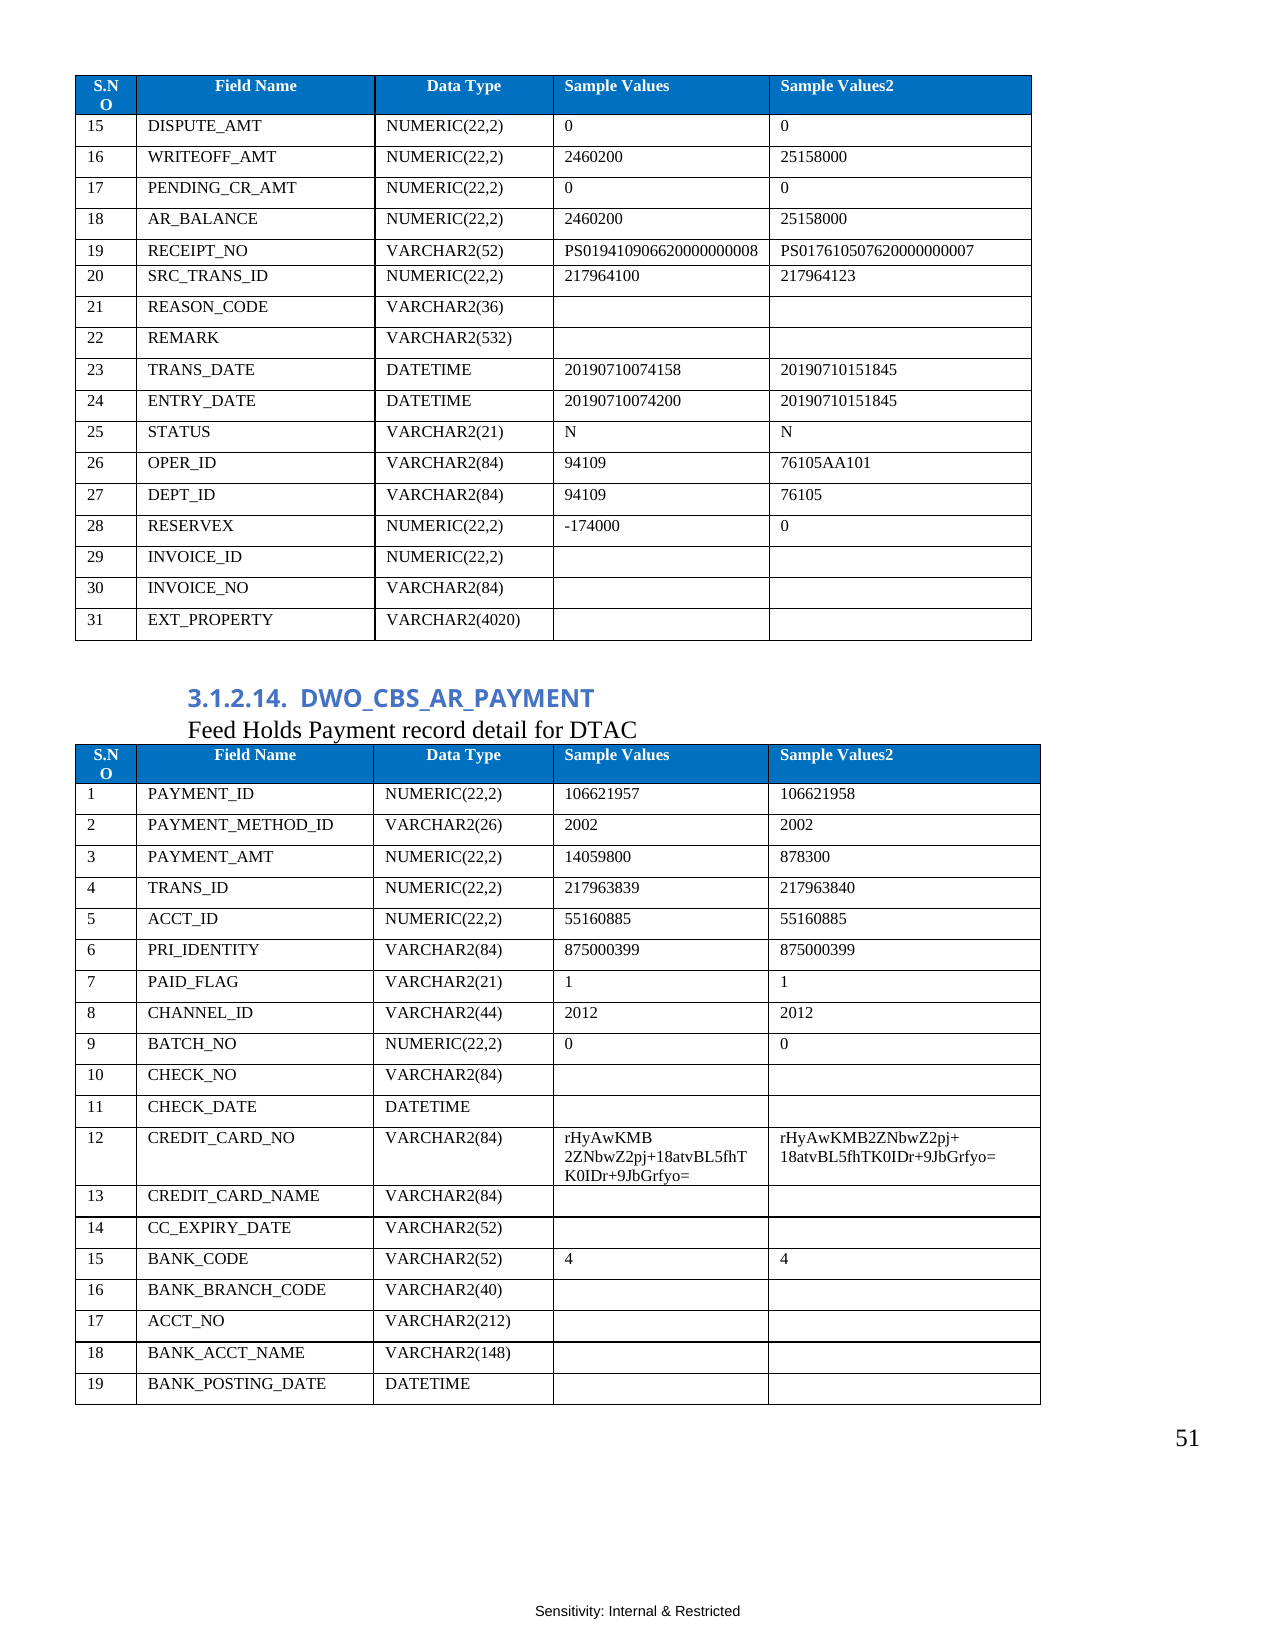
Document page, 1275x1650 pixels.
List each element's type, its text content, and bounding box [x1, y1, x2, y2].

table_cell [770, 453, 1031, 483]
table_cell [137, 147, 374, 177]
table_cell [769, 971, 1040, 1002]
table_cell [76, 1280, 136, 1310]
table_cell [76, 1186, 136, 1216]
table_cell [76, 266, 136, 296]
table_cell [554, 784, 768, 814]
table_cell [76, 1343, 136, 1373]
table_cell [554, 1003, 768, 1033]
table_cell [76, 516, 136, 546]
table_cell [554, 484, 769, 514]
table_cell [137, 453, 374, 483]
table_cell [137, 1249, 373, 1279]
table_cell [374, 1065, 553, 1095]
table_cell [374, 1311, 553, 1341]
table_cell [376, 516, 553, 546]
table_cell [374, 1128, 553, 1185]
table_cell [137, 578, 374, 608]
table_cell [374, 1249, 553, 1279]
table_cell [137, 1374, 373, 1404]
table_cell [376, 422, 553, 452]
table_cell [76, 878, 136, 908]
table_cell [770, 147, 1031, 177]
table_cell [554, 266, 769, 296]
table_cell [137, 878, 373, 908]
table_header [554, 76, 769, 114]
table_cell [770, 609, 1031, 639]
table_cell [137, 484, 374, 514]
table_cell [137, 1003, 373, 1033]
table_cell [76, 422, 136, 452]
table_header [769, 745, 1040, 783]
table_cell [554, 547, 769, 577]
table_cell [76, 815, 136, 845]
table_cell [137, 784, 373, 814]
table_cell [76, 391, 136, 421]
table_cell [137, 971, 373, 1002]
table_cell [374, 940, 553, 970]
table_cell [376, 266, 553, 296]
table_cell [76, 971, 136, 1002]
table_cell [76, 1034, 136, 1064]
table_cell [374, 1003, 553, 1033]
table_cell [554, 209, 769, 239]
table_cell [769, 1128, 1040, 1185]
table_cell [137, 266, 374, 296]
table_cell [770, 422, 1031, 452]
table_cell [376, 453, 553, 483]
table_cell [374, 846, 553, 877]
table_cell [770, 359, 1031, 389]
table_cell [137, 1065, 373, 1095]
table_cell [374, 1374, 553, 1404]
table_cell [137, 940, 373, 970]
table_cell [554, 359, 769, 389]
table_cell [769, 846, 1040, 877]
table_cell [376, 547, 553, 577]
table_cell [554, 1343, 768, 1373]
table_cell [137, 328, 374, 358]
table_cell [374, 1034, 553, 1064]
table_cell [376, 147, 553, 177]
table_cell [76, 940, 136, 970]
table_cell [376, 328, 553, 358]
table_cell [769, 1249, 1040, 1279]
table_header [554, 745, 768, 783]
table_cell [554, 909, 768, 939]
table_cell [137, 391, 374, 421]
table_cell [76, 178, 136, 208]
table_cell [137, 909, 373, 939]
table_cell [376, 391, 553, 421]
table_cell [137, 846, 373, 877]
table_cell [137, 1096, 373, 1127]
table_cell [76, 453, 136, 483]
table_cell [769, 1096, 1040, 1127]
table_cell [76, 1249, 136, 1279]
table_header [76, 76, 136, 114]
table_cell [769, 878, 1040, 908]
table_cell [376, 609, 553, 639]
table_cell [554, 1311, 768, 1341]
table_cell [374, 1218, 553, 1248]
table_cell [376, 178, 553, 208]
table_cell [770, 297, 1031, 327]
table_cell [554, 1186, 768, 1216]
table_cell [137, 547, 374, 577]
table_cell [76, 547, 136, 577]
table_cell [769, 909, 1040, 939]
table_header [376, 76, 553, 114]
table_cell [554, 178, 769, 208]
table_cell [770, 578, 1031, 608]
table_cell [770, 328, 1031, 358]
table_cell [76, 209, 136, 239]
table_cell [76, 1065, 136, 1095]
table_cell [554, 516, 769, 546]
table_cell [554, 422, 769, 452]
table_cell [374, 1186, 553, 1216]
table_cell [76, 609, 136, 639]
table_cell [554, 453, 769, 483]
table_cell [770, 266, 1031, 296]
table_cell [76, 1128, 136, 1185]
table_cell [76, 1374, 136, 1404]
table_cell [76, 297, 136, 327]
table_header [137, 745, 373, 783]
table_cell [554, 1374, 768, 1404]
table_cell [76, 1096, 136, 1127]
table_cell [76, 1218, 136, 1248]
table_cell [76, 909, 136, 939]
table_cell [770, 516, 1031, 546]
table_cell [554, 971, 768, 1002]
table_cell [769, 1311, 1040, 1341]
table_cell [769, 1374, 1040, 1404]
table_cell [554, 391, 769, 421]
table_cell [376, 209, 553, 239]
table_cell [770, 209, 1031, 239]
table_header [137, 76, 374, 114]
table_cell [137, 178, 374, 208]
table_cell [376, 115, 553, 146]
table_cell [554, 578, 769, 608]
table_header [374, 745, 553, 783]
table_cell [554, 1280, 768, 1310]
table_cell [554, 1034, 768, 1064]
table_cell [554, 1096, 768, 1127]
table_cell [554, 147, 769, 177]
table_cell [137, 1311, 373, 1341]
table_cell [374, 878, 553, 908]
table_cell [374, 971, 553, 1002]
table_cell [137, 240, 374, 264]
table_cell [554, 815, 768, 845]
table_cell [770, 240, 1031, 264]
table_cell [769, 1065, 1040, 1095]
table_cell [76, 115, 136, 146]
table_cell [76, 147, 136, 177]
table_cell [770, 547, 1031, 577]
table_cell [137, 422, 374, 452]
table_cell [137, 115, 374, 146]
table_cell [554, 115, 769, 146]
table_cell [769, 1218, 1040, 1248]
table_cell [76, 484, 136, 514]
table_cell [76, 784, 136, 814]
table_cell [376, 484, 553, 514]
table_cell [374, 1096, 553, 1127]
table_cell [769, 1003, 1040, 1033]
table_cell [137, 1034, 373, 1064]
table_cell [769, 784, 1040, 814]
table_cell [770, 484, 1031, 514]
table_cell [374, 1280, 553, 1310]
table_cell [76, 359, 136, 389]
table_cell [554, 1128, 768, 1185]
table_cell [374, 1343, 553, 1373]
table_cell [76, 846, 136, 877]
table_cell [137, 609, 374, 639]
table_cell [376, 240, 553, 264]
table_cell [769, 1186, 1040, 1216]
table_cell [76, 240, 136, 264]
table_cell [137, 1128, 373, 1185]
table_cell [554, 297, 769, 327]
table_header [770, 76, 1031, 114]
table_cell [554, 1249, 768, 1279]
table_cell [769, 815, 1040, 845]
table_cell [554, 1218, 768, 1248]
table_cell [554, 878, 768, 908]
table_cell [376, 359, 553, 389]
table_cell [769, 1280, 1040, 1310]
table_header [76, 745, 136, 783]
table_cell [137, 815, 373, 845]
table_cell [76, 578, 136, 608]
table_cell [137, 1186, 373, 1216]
text Feed Holds Payment record detail for DTAC [187, 715, 1200, 743]
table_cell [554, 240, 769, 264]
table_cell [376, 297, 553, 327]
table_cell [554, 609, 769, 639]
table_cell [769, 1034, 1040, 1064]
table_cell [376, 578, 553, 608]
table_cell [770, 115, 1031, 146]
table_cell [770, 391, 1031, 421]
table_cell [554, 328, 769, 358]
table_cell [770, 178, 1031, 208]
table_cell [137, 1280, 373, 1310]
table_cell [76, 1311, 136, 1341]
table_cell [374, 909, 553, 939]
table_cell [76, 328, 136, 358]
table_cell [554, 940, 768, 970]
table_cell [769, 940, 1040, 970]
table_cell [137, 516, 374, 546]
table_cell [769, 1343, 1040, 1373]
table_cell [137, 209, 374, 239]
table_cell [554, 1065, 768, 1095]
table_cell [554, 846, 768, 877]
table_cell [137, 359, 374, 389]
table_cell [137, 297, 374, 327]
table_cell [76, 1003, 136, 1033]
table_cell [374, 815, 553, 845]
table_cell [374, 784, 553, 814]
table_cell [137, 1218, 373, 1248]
subtitle DWO_CBS_AR_PAYMENT [187, 681, 1200, 715]
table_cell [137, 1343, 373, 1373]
